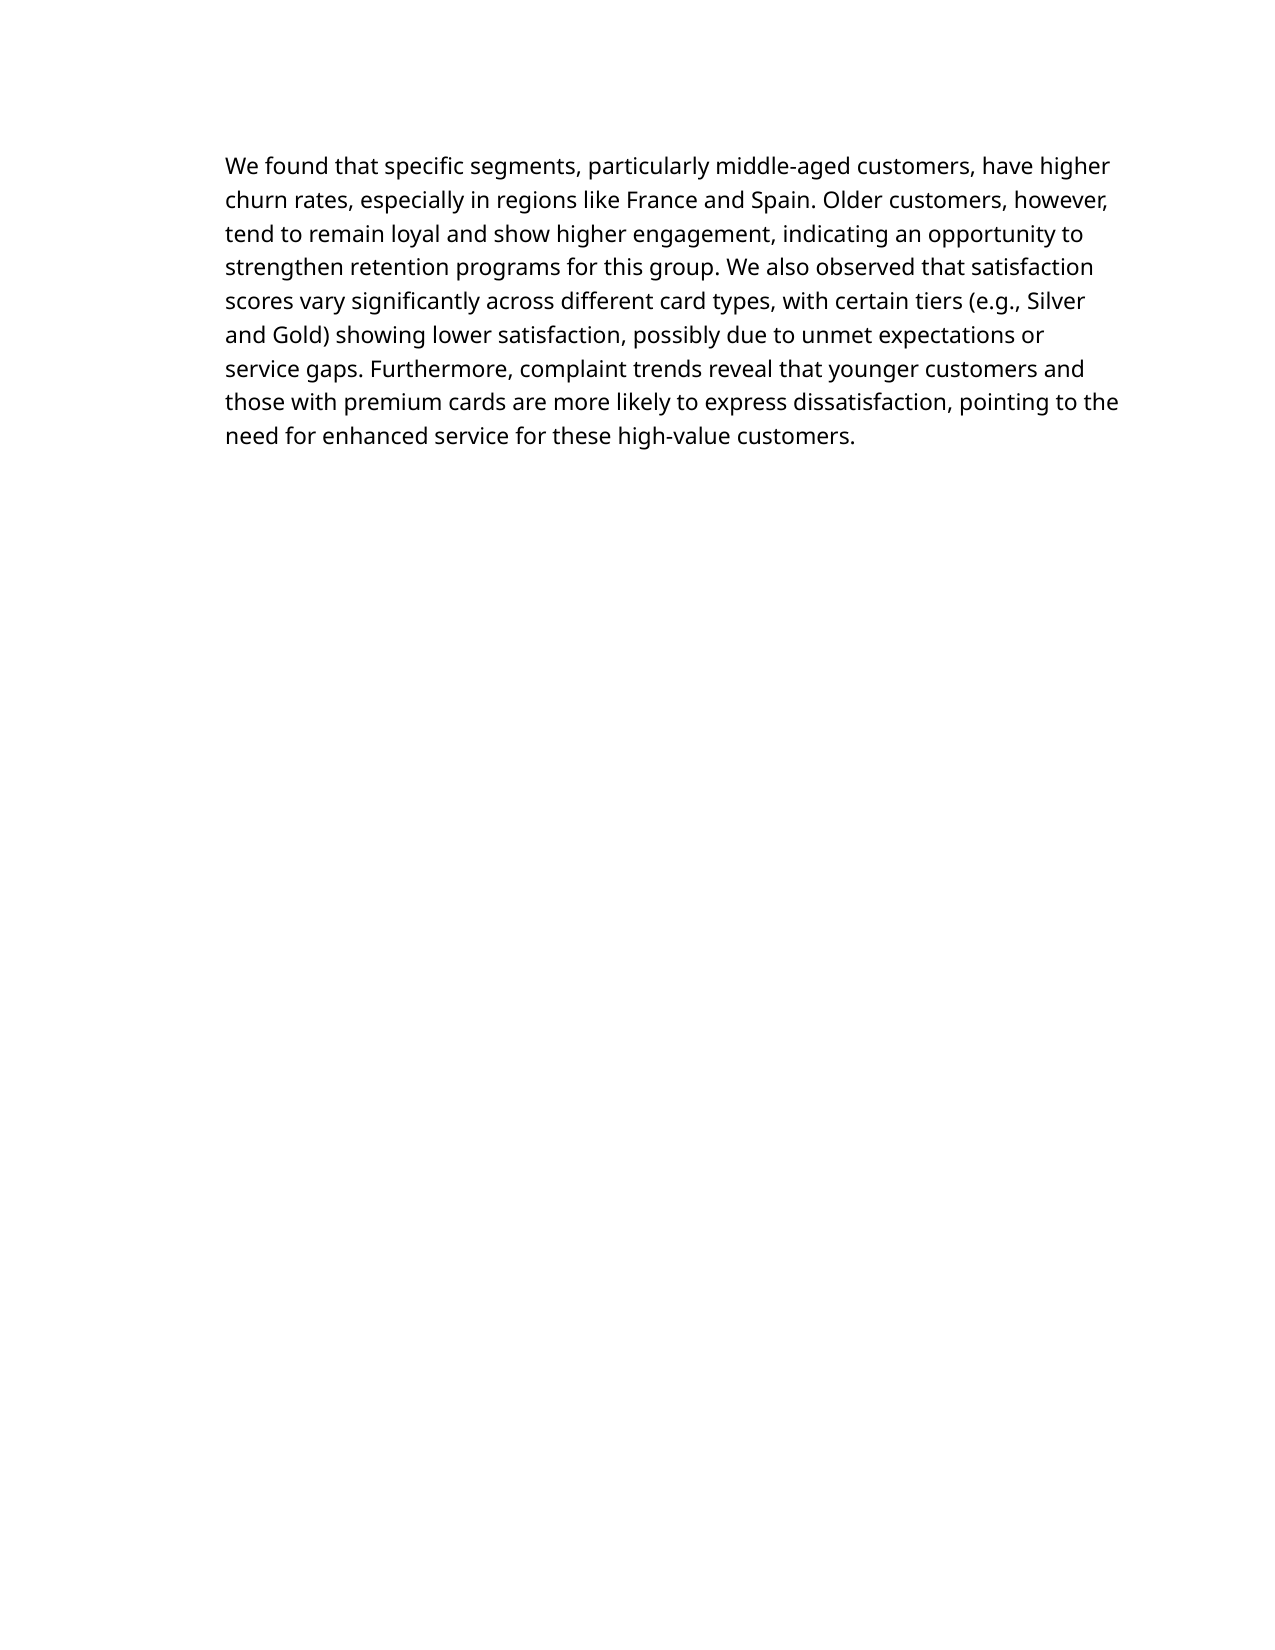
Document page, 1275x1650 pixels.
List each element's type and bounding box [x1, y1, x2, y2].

list [225, 150, 1125, 451]
